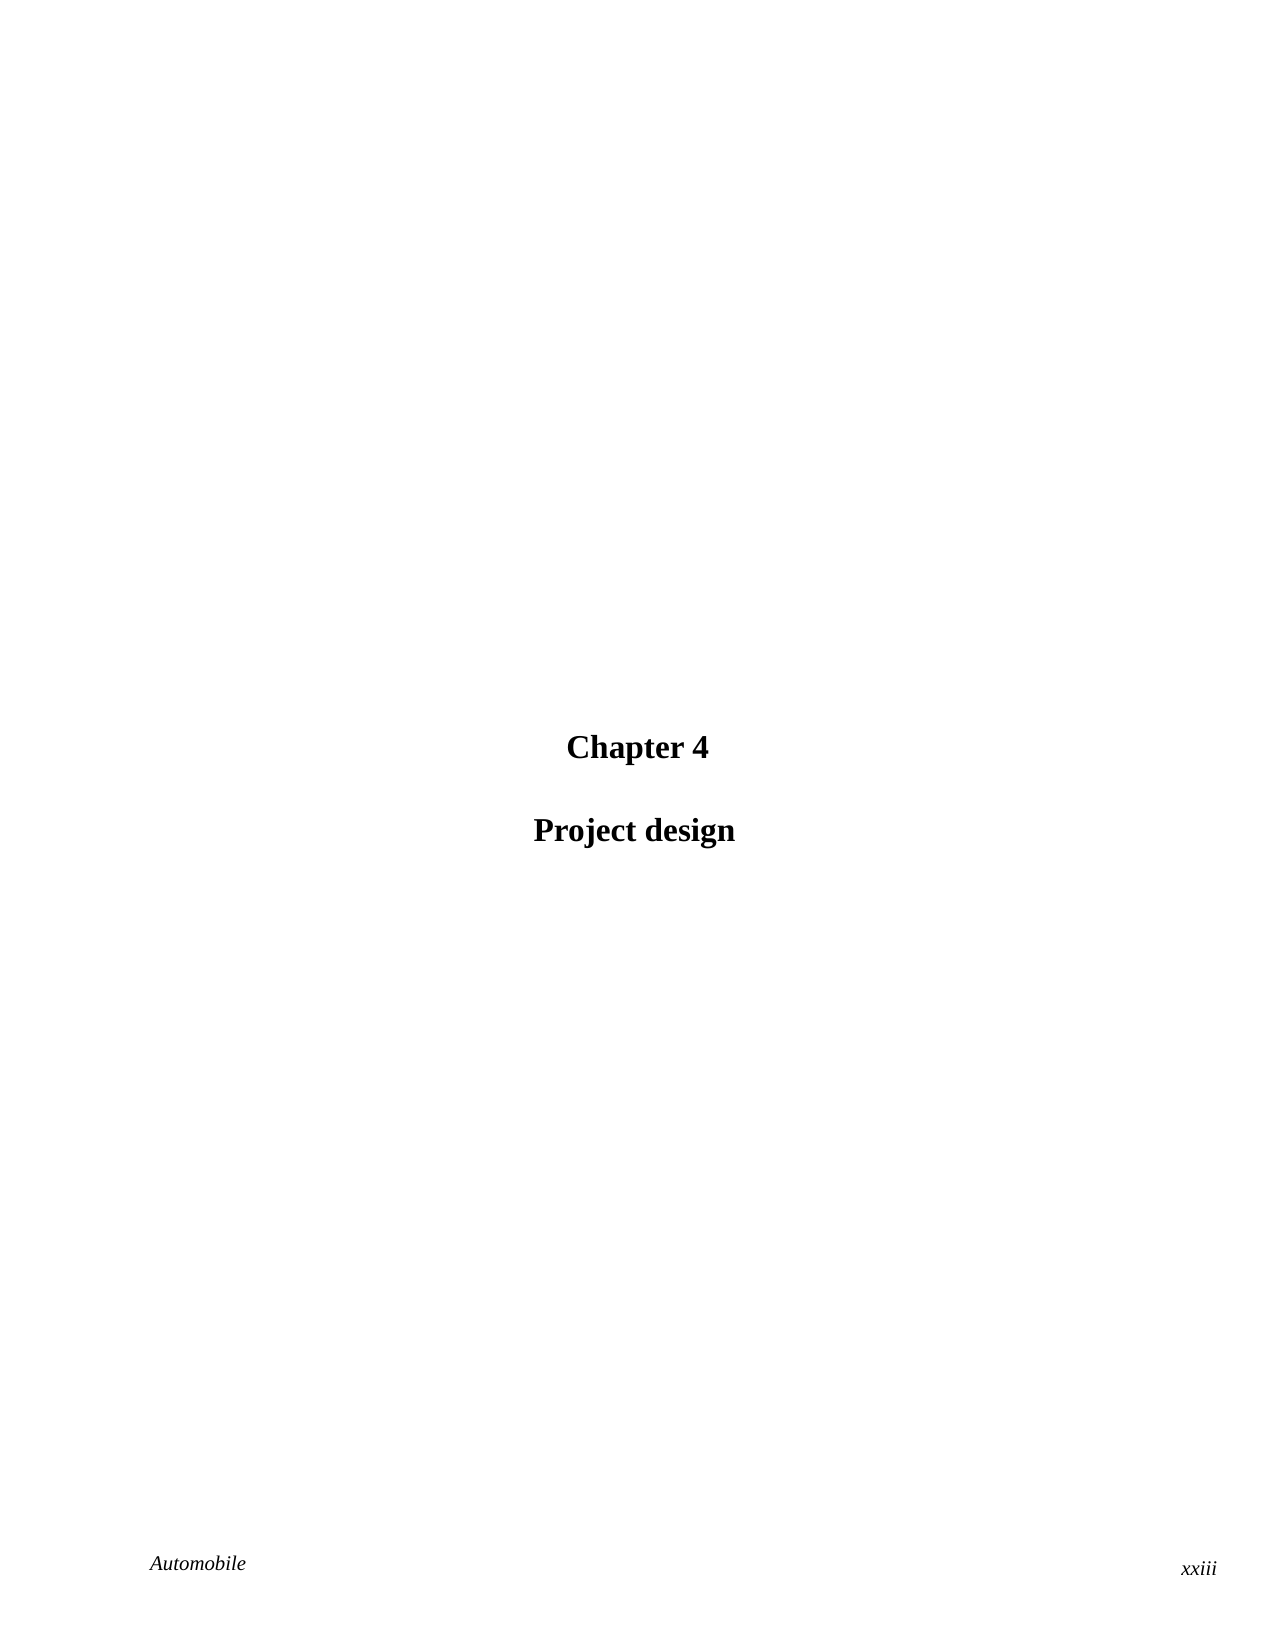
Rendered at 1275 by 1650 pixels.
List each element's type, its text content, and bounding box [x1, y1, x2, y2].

subtitle Project design [495, 810, 1125, 848]
subtitle Chapter 4 [150, 727, 1125, 766]
